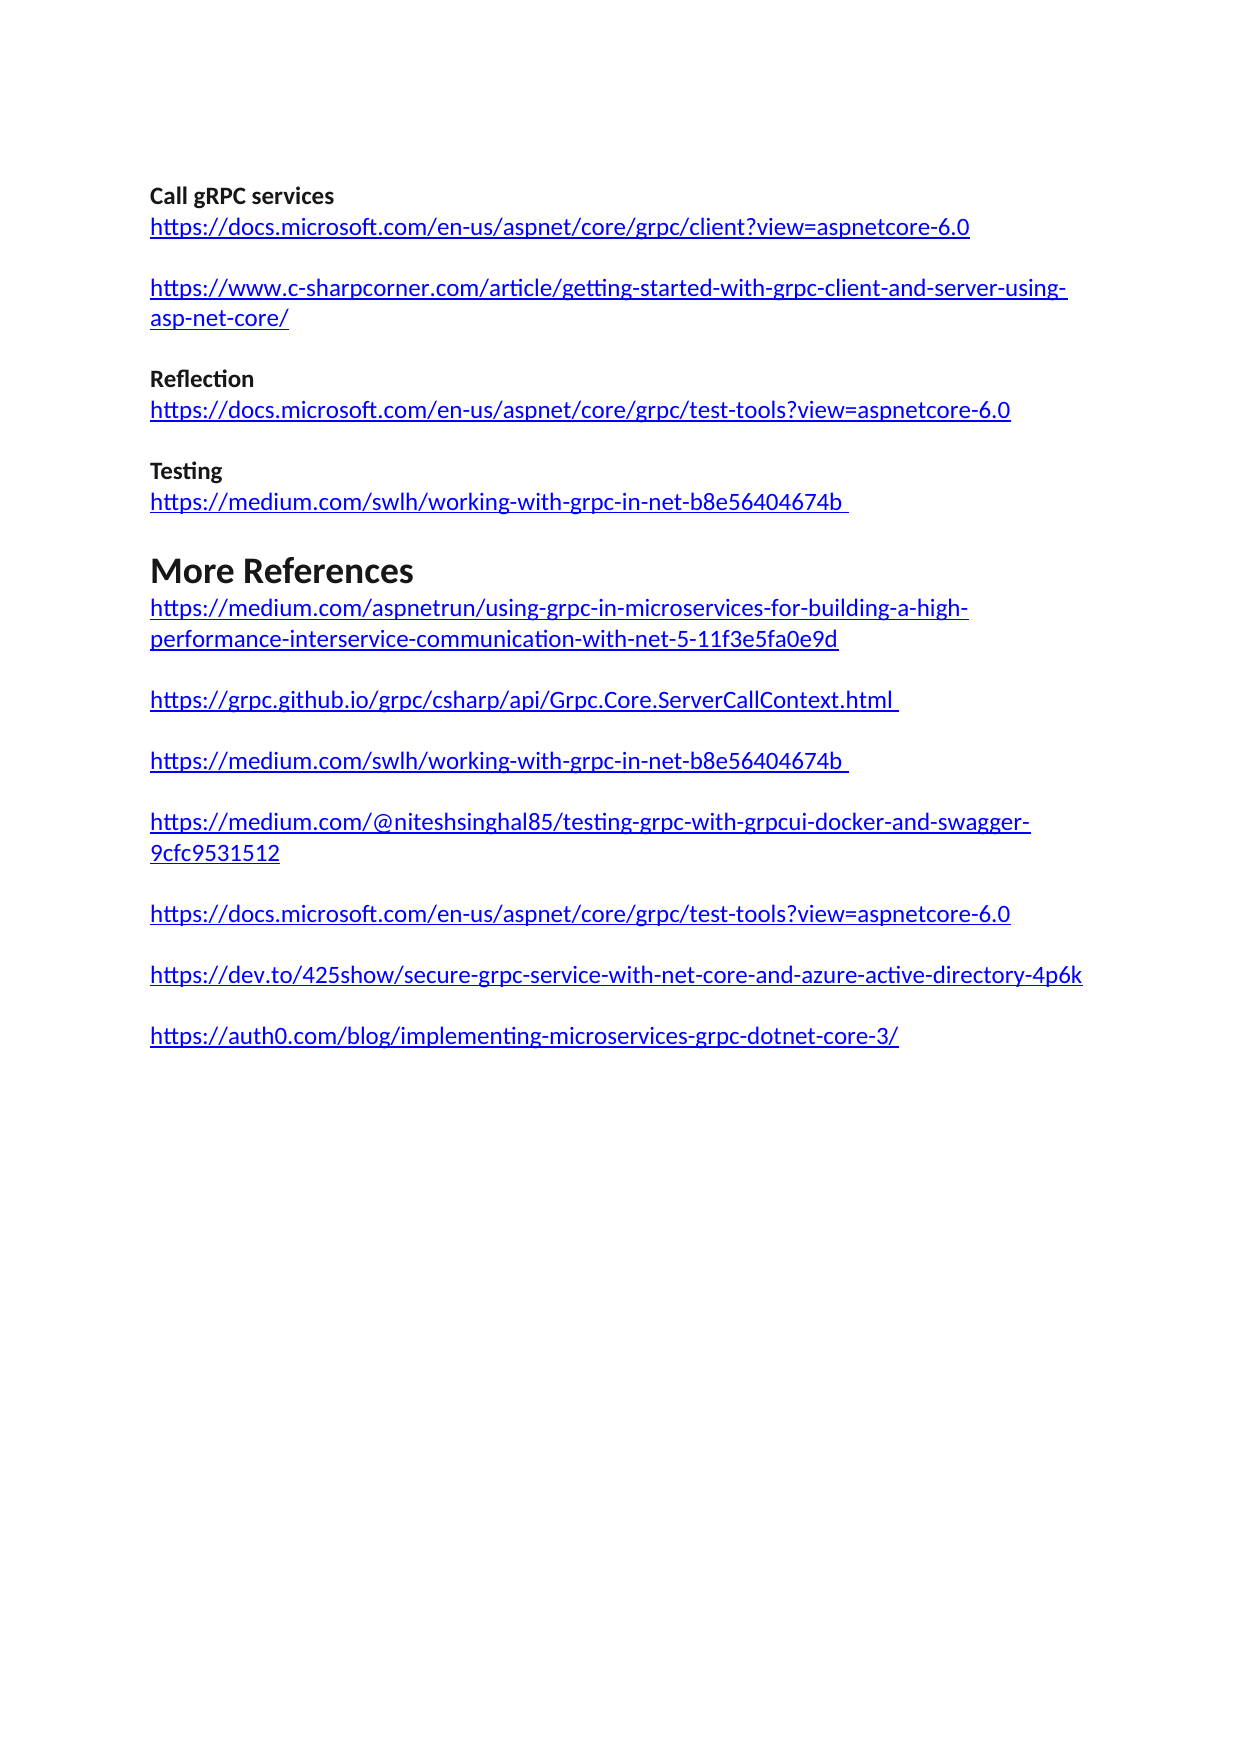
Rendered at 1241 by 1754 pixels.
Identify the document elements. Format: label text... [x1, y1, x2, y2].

subtitle Testing [150, 455, 1090, 486]
subtitle https://docs.microsoft.com/en-us/aspnet/core/grpc/client?view=aspnetcore-6.0 [150, 211, 1090, 242]
subtitle https://docs.microsoft.com/en-us/aspnet/core/grpc/test-tools?view=aspnetcore-6.0 [150, 898, 1090, 928]
subtitle Reflection [150, 364, 1090, 394]
subtitle https://docs.microsoft.com/en-us/aspnet/core/grpc/test-tools?view=aspnetcore-6.0 [150, 394, 1090, 425]
subtitle https://dev.to/425show/secure-grpc-service-with-net-core-and-azure-active-directory-4p6k [150, 959, 1090, 989]
subtitle https://medium.com/aspnetrun/using-grpc-in-microservices-for-building-a-high-performance-interservice-communication-with-net-5-11f3e5fa0e9d [150, 593, 1090, 654]
subtitle https://medium.com/swlh/working-with-grpc-in-net-b8e56404674b [150, 745, 1090, 776]
subtitle https://medium.com/@niteshsinghal85/testing-grpc-with-grpcui-docker-and-swagger-9cfc9531512 [150, 806, 1090, 867]
subtitle Call gRPC services [150, 181, 1090, 211]
subtitle https://medium.com/swlh/working-with-grpc-in-net-b8e56404674b [150, 486, 1090, 516]
subtitle More References [150, 547, 1090, 593]
subtitle https://www.c-sharpcorner.com/article/getting-started-with-grpc-client-and-server-using-asp-net-core/ [150, 272, 1090, 333]
subtitle https://auth0.com/blog/implementing-microservices-grpc-dotnet-core-3/ [150, 1020, 1090, 1050]
subtitle https://grpc.github.io/grpc/csharp/api/Grpc.Core.ServerCallContext.html [150, 684, 1090, 715]
